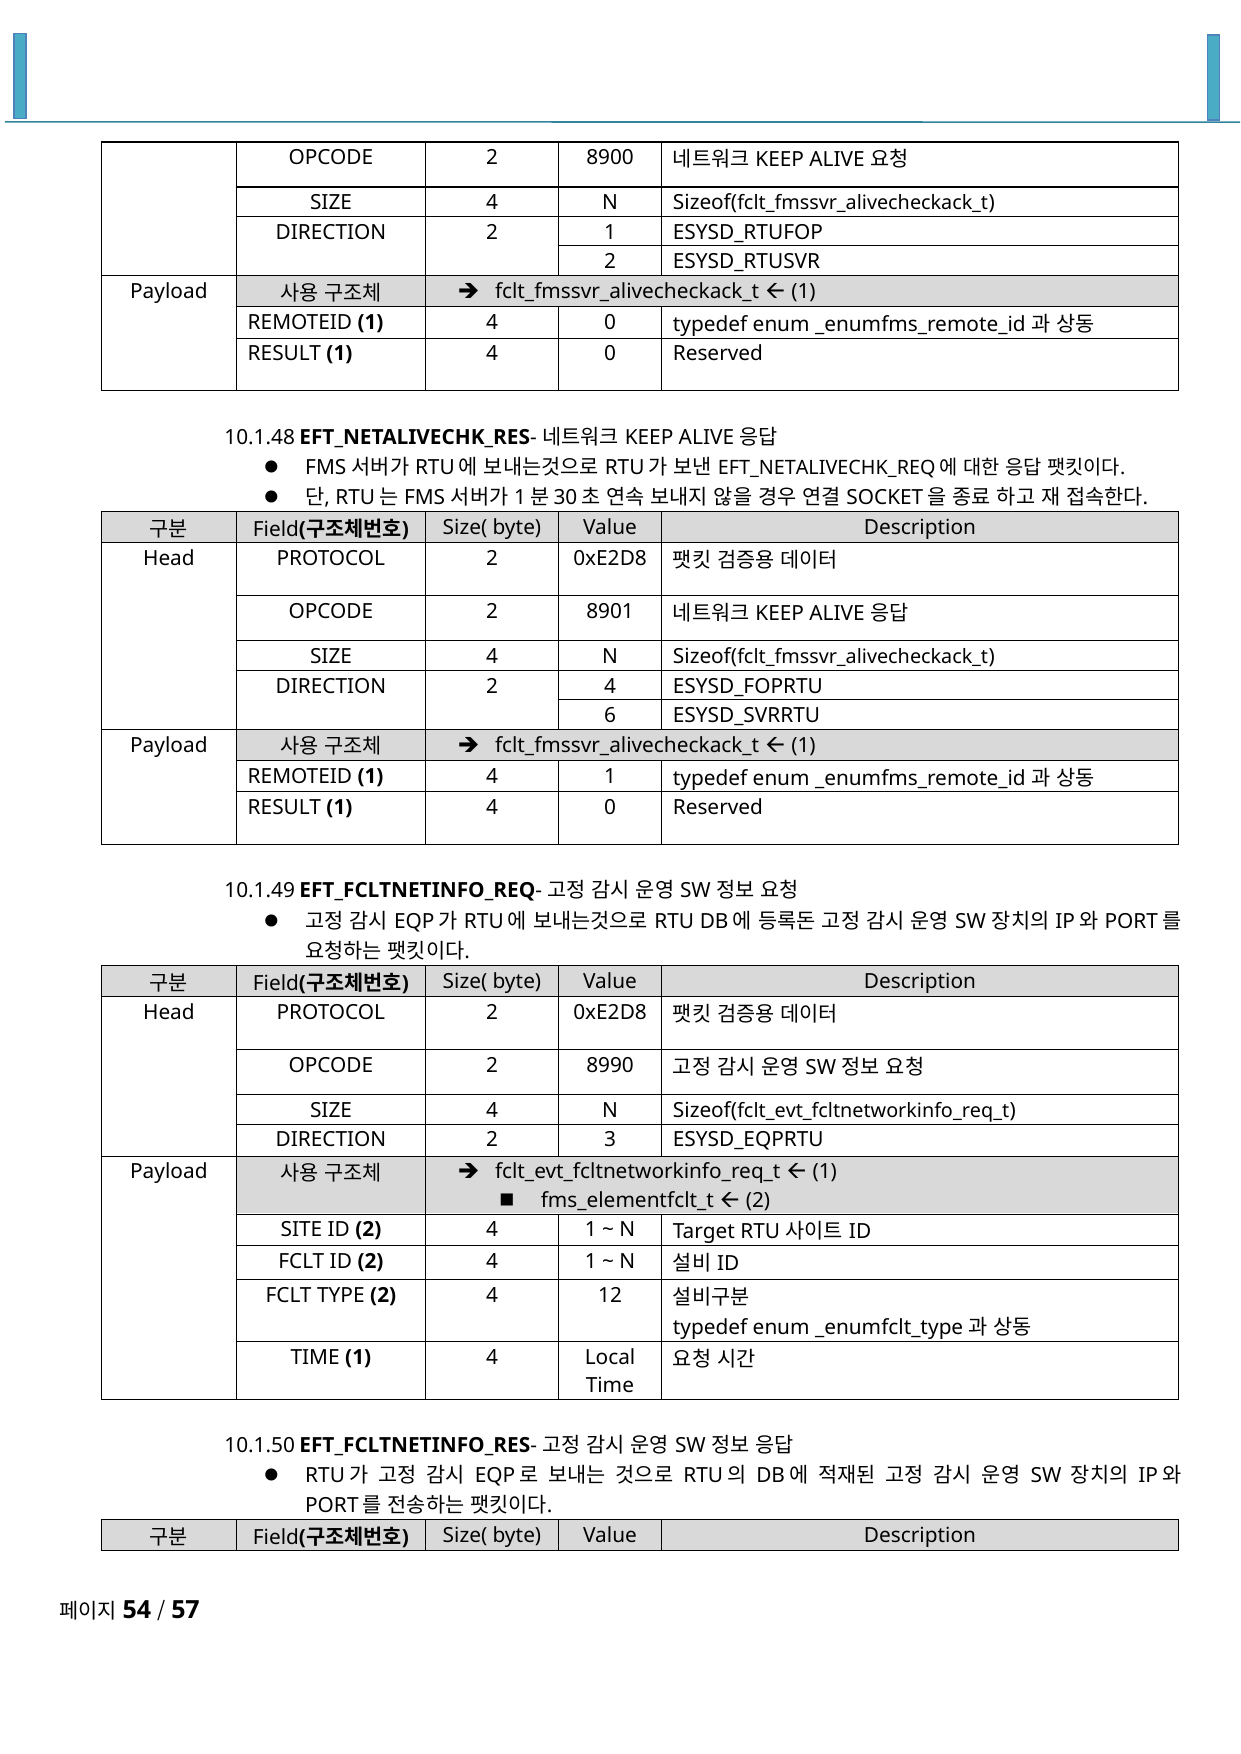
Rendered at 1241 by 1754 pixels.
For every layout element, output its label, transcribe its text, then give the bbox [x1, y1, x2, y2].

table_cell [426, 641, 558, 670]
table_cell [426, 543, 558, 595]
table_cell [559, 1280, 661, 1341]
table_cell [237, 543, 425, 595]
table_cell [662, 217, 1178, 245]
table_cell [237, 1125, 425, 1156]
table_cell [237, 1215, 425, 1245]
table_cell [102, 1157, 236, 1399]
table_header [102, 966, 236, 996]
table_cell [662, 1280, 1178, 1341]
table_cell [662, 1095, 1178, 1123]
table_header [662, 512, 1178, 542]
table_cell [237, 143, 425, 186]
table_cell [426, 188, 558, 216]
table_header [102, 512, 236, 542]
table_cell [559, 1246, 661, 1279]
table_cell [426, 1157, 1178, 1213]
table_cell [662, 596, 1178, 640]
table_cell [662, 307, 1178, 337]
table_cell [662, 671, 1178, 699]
subtitle EFT_FCLTNETINFO_RES- 고정 감시 운영 SW 정보 응답 [224, 1428, 1181, 1458]
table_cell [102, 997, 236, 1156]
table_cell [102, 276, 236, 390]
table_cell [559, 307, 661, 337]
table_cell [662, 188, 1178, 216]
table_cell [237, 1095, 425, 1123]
list FMS 서버가 RTU에 보내는것으로 RTU가 보낸 EFT_NETALIVECHK_REQ에 대한 응답 팻킷이다. [263, 450, 1181, 481]
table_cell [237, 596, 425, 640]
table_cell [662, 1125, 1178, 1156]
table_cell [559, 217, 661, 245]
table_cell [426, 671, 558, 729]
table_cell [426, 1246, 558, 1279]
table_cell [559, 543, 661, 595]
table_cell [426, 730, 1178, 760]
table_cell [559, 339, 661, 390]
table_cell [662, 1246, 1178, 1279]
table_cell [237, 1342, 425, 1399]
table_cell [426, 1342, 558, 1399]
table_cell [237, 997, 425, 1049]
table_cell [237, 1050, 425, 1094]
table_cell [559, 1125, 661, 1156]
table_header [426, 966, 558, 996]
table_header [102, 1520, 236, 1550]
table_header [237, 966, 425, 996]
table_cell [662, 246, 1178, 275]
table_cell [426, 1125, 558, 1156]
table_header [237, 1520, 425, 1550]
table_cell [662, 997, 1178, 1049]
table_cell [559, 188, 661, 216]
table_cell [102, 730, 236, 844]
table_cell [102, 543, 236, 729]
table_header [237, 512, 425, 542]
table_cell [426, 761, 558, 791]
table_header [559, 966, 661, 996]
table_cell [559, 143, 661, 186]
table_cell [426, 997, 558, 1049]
subtitle EFT_NETALIVECHK_RES- 네트워크 KEEP ALIVE 응답 [224, 420, 1181, 450]
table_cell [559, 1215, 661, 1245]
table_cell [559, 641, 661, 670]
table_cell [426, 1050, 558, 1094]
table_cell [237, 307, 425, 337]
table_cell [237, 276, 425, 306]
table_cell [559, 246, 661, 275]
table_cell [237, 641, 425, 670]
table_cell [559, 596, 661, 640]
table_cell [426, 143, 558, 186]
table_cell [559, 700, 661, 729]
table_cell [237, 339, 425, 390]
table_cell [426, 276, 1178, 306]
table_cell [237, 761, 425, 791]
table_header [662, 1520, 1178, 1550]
list 고정 감시 EQP가 RTU에 보내는것으로 RTU DB에 등록돈 고정 감시 운영 SW 장치의 IP와 PORT를 요청하는 팻킷이다. [263, 904, 1181, 965]
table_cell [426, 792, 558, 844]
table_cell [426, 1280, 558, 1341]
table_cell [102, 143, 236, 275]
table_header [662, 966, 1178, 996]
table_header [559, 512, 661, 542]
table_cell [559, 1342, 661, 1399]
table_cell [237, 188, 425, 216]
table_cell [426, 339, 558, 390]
list RTU가 고정 감시 EQP로 보내는 것으로 RTU의 DB에 적재된 고정 감시 운영 SW 장치의 IP와 PORT를 전송하는 팻킷이다. [263, 1458, 1181, 1519]
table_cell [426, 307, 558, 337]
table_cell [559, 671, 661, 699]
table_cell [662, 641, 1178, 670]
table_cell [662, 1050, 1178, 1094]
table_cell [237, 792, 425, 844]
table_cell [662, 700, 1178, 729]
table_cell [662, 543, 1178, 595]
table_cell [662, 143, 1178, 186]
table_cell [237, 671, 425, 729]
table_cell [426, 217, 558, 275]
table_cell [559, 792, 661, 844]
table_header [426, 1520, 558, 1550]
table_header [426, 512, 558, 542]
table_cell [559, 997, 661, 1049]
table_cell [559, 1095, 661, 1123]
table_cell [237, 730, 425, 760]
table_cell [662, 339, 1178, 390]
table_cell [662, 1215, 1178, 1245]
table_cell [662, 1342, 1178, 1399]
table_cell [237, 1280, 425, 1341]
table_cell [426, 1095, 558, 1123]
list 단, RTU는 FMS 서버가 1분30초 연속 보내지 않을 경우 연결 SOCKET을 종료 하고 재 접속한다. [263, 481, 1181, 511]
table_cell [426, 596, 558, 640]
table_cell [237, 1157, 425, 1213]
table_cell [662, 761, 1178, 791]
subtitle EFT_FCLTNETINFO_REQ- 고정 감시 운영 SW 정보 요청 [224, 874, 1181, 904]
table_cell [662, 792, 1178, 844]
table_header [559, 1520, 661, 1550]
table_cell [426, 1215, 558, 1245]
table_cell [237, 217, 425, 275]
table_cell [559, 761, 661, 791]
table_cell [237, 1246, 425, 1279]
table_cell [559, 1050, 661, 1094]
